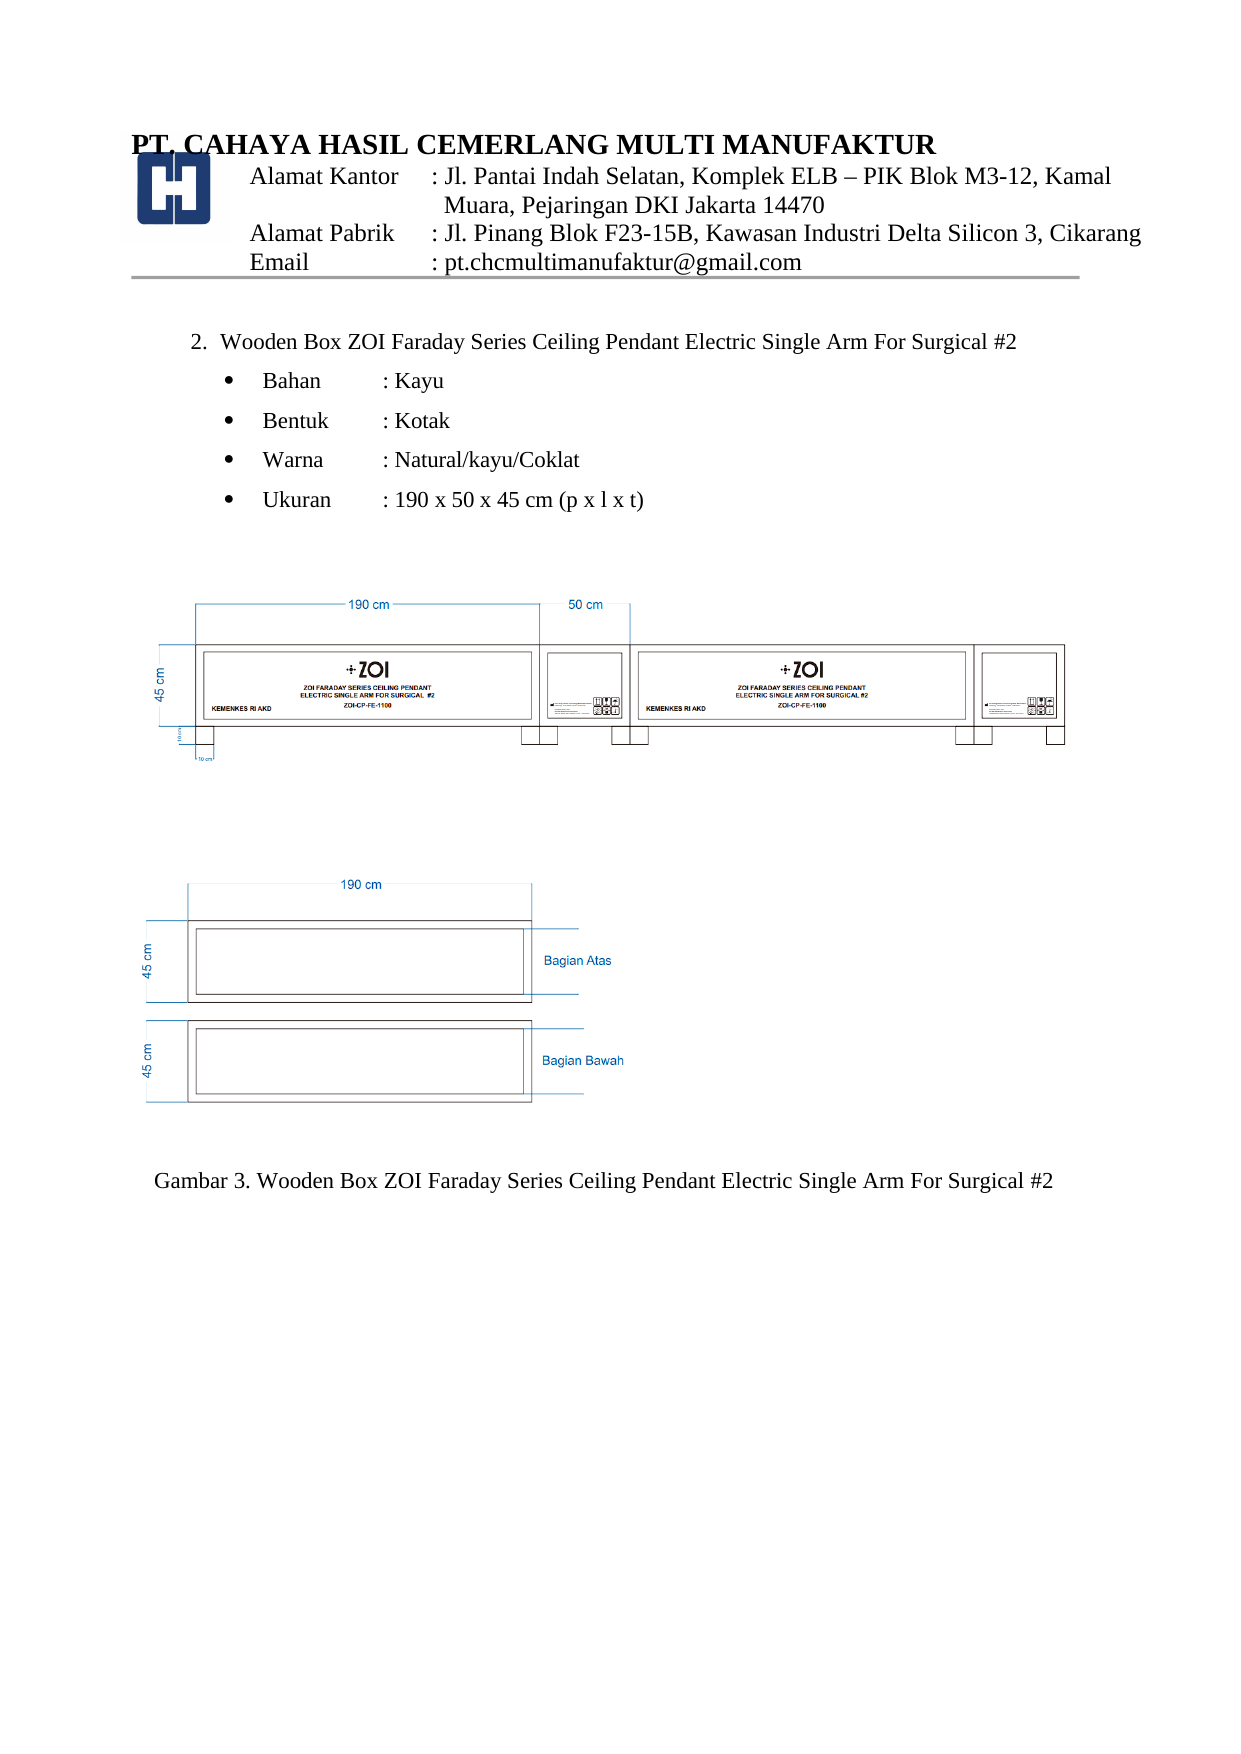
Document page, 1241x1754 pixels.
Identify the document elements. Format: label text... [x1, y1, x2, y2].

picture [118, 131, 231, 243]
list Bahan : Kayu [225, 367, 1069, 394]
picture [131, 586, 1081, 1115]
list Warna : Natural/kayu/Coklat [225, 446, 1080, 473]
list Bentuk : Kotak [225, 407, 1080, 433]
text Gambar 3. Wooden Box ZOI Faraday Series Ceiling Pendant Electric Single Arm For Surgical #2 [131, 1167, 1076, 1193]
list Ukuran : 190 x 50 x 45 cm (p x l x t) [225, 486, 1080, 512]
picture [210, 139, 216, 146]
list Wooden Box ZOI Faraday Series Ceiling Pendant Electric Single Arm For Surgical #2 [190, 328, 1080, 354]
